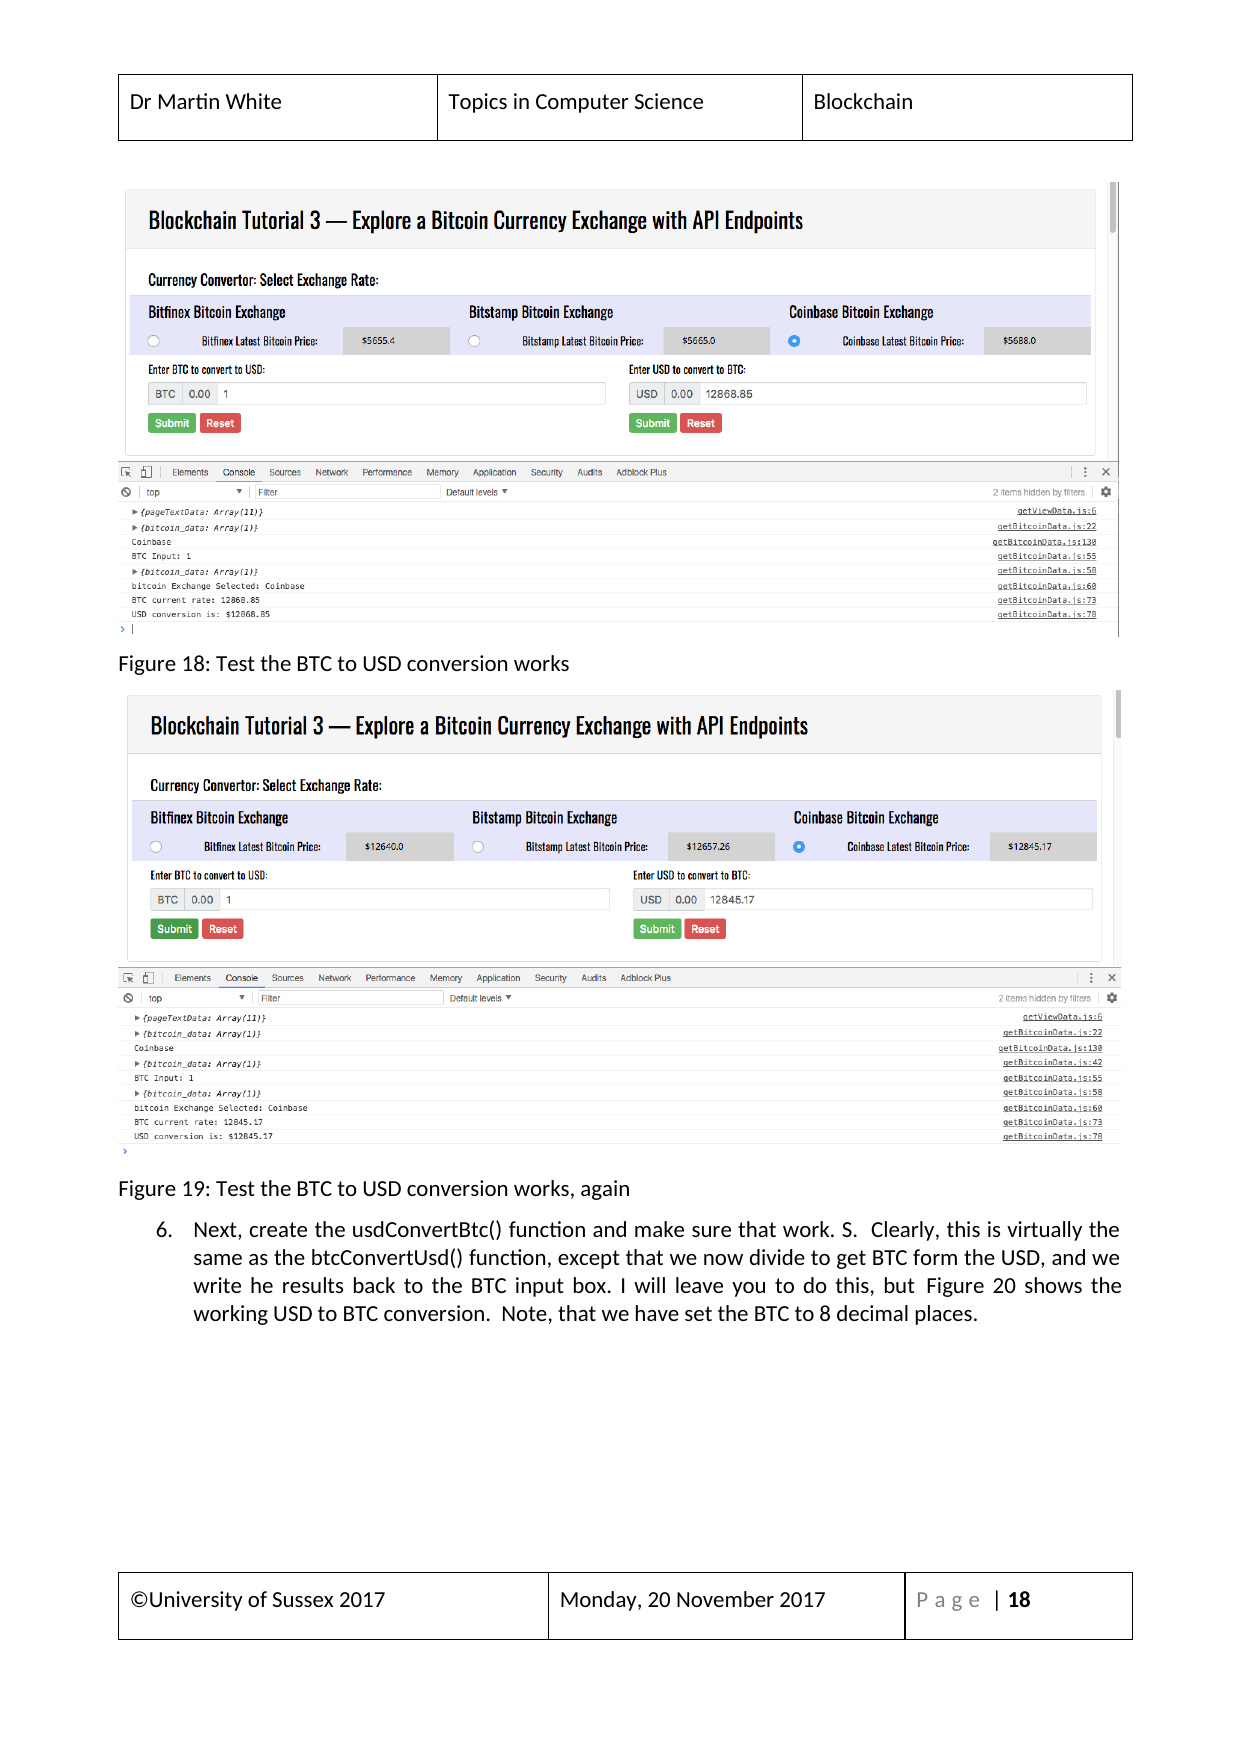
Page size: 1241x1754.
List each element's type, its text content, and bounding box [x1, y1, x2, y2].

list Next, create the usdConvertBtc() function and make sure that work. S. Clearly, this is virtually the same as the btcConvertUsd() function, except that we now divide to get BTC form the USD, and we write he results back to the BTC input box. I will leave you to do this, but Figure 20 shows the working USD to BTC conversion. Note, that we have set the BTC to 8 decimal places. [156, 1215, 1122, 1327]
picture [118, 182, 1119, 637]
picture [118, 690, 1122, 1162]
text Figure 18: Test the BTC to USD conversion works [118, 649, 1122, 678]
text Figure 19: Test the BTC to USD conversion works, again [118, 1174, 1122, 1202]
